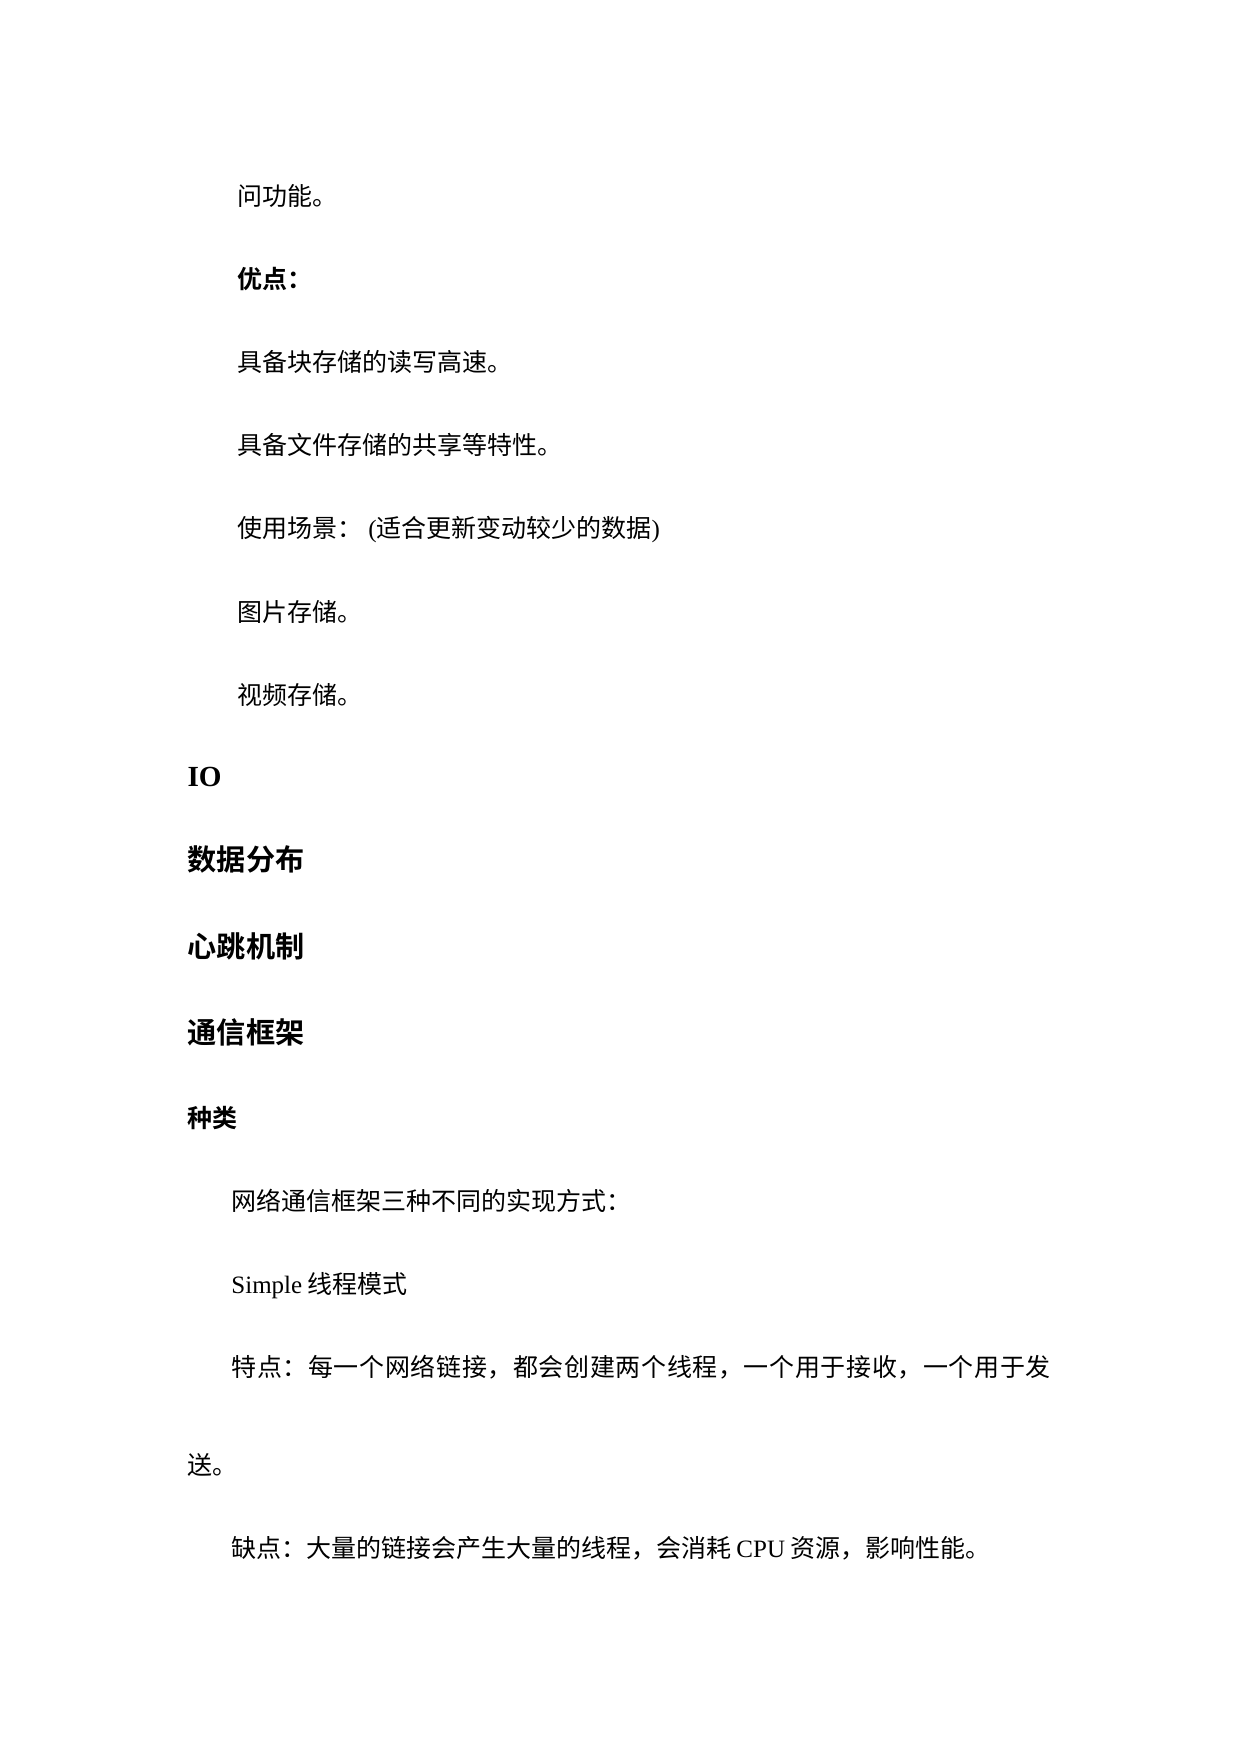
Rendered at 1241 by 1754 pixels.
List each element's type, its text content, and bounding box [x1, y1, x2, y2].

text 特点：每一个网络链接，都会创建两个线程，一个用于接收，一个用于发送。 [187, 1333, 1053, 1496]
text 具备文件存储的共享等特性。 [237, 411, 1053, 476]
text 图片存储。 [237, 578, 1053, 643]
text 网络通信框架三种不同的实现方式： [187, 1167, 1053, 1232]
subtitle IO [187, 744, 1053, 809]
subtitle 心跳机制 [187, 912, 1053, 977]
text 视频存储。 [237, 661, 1053, 726]
text 优点： [237, 245, 1053, 310]
text Simple线程模式 [187, 1250, 1053, 1315]
text 具备块存储的读写高速。 [237, 328, 1053, 393]
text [237, 162, 1053, 227]
subtitle 通信框架 [187, 998, 1053, 1063]
text 缺点：大量的链接会产生大量的线程，会消耗CPU资源，影响性能。 [187, 1514, 1053, 1579]
subtitle 种类 [187, 1084, 1053, 1149]
subtitle 数据分布 [187, 826, 1053, 891]
text 使用场景： (适合更新变动较少的数据) [237, 494, 1053, 559]
